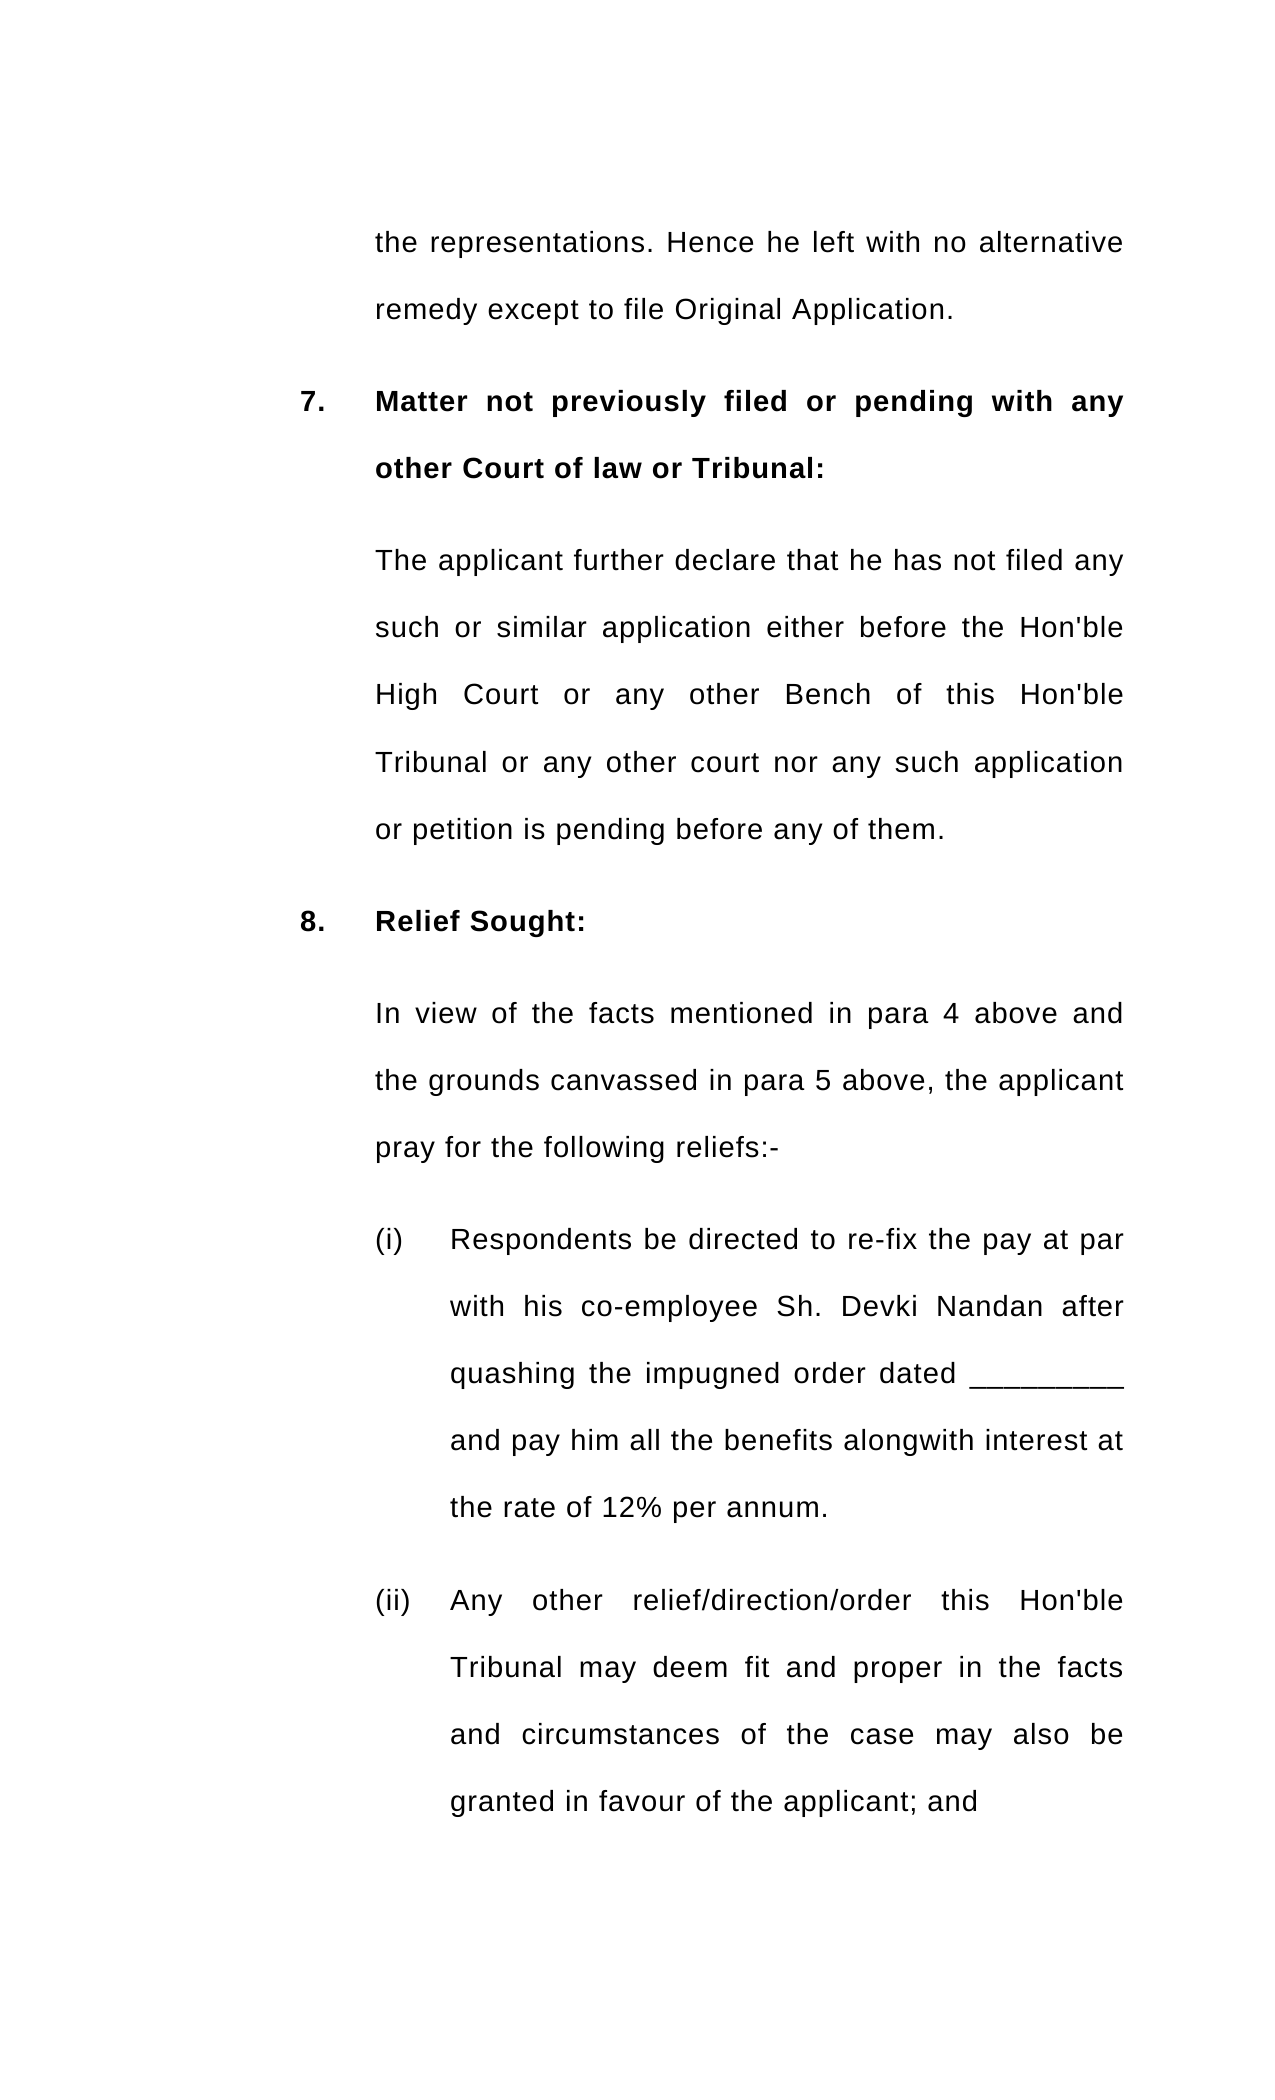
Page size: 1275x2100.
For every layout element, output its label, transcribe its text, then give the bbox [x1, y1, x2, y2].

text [375, 225, 1125, 326]
text 8. Relief Sought: [300, 904, 1125, 937]
text In view of the facts mentioned in para 4 above and the grounds canvassed in para 5 above, the applicant pray for the following reliefs:- [375, 996, 1125, 1163]
text (ii) Any other relief/direction/order this Hon'ble Tribunal may deem fit and proper in the facts and circumstances of the case may also be granted in favour of the applicant; and [375, 1582, 1125, 1817]
text 7. Matter not previously filed or pending with any other Court of law or Tribunal: [300, 384, 1125, 485]
text (i) Respondents be directed to re-fix the pay at par with his co-employee Sh. Devki Nandan after quashing the impugned order dated _________ and pay him all the benefits alongwith interest at the rate of 12% per annum. [375, 1222, 1125, 1524]
text The applicant further declare that he has not filed any such or similar application either before the Hon'ble High Court or any other Bench of this Hon'ble Tribunal or any other court nor any such application or petition is pending before any of them. [300, 543, 1125, 845]
